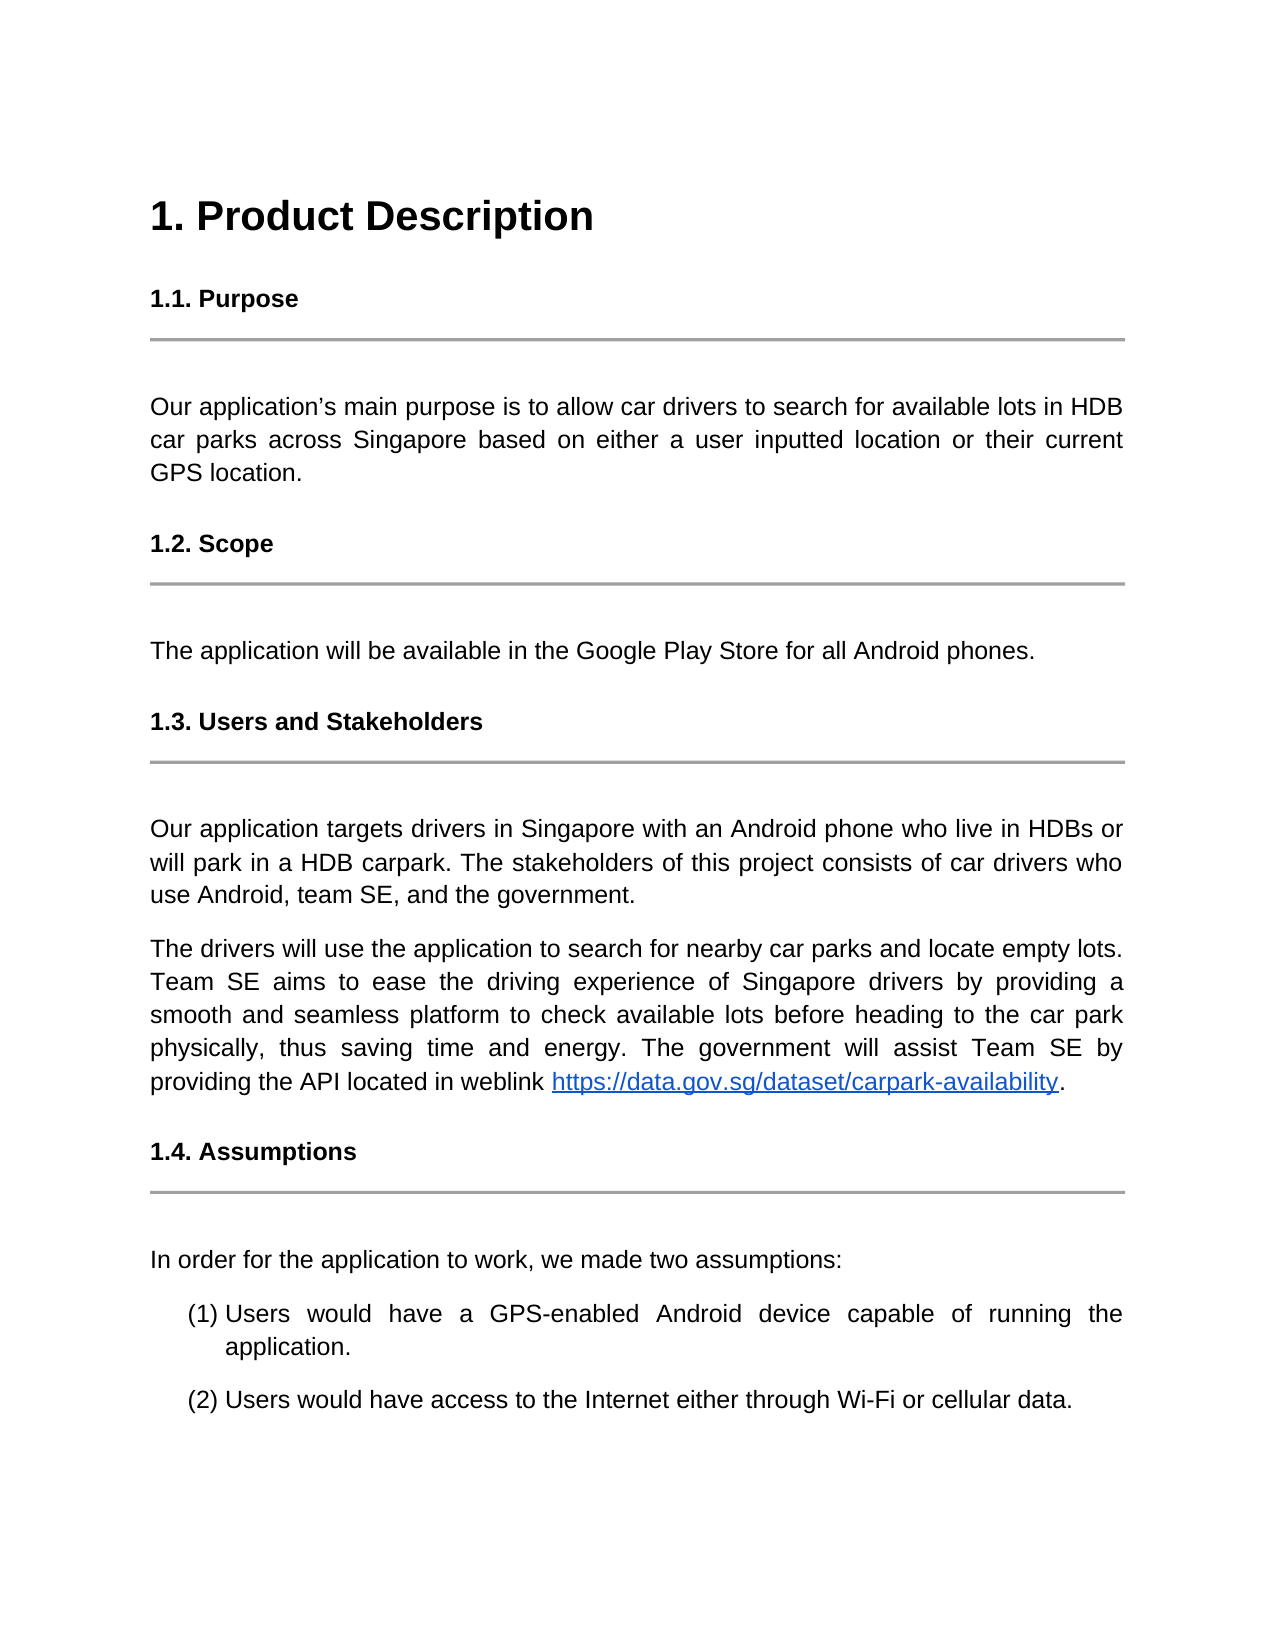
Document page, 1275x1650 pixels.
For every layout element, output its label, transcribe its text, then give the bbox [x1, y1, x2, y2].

subtitle 1.3. Users and Stakeholders [150, 707, 1125, 736]
subtitle 1.1. Purpose [150, 284, 1125, 313]
text Our application targets drivers in Singapore with an Android phone who live in HDBs or will park in a HDB carpark. The stakeholders of this project consists of car drivers who use Android, team SE, and the government. [150, 814, 1125, 909]
list Users would have a GPS-enabled Android device capable of running the application. [187, 1298, 1125, 1360]
subtitle 1. Product Description [150, 192, 1125, 239]
text The drivers will use the application to search for nearby car parks and locate empty lots. Team SE aims to ease the driving experience of Singapore drivers by providing a smooth and seamless platform to check available lots before heading to the car park physically, thus saving time and energy. The government will assist Team SE by providing the API located in weblink https://data.gov.sg/dataset/carpark-availability. [150, 934, 1125, 1095]
text Our application’s main purpose is to allow car drivers to search for available lots in HDB car parks across Singapore based on either a user inputted location or their current GPS location. [150, 392, 1125, 487]
text In order for the application to work, we made two assumptions: [150, 1245, 1125, 1273]
subtitle 1.2. Scope [150, 528, 1125, 557]
list Users would have access to the Internet either through Wi-Fi or cellular data. [187, 1385, 1125, 1414]
subtitle 1.4. Assumptions [150, 1137, 1125, 1166]
text The application will be available in the Google Play Store for all Android phones. [150, 636, 1125, 665]
